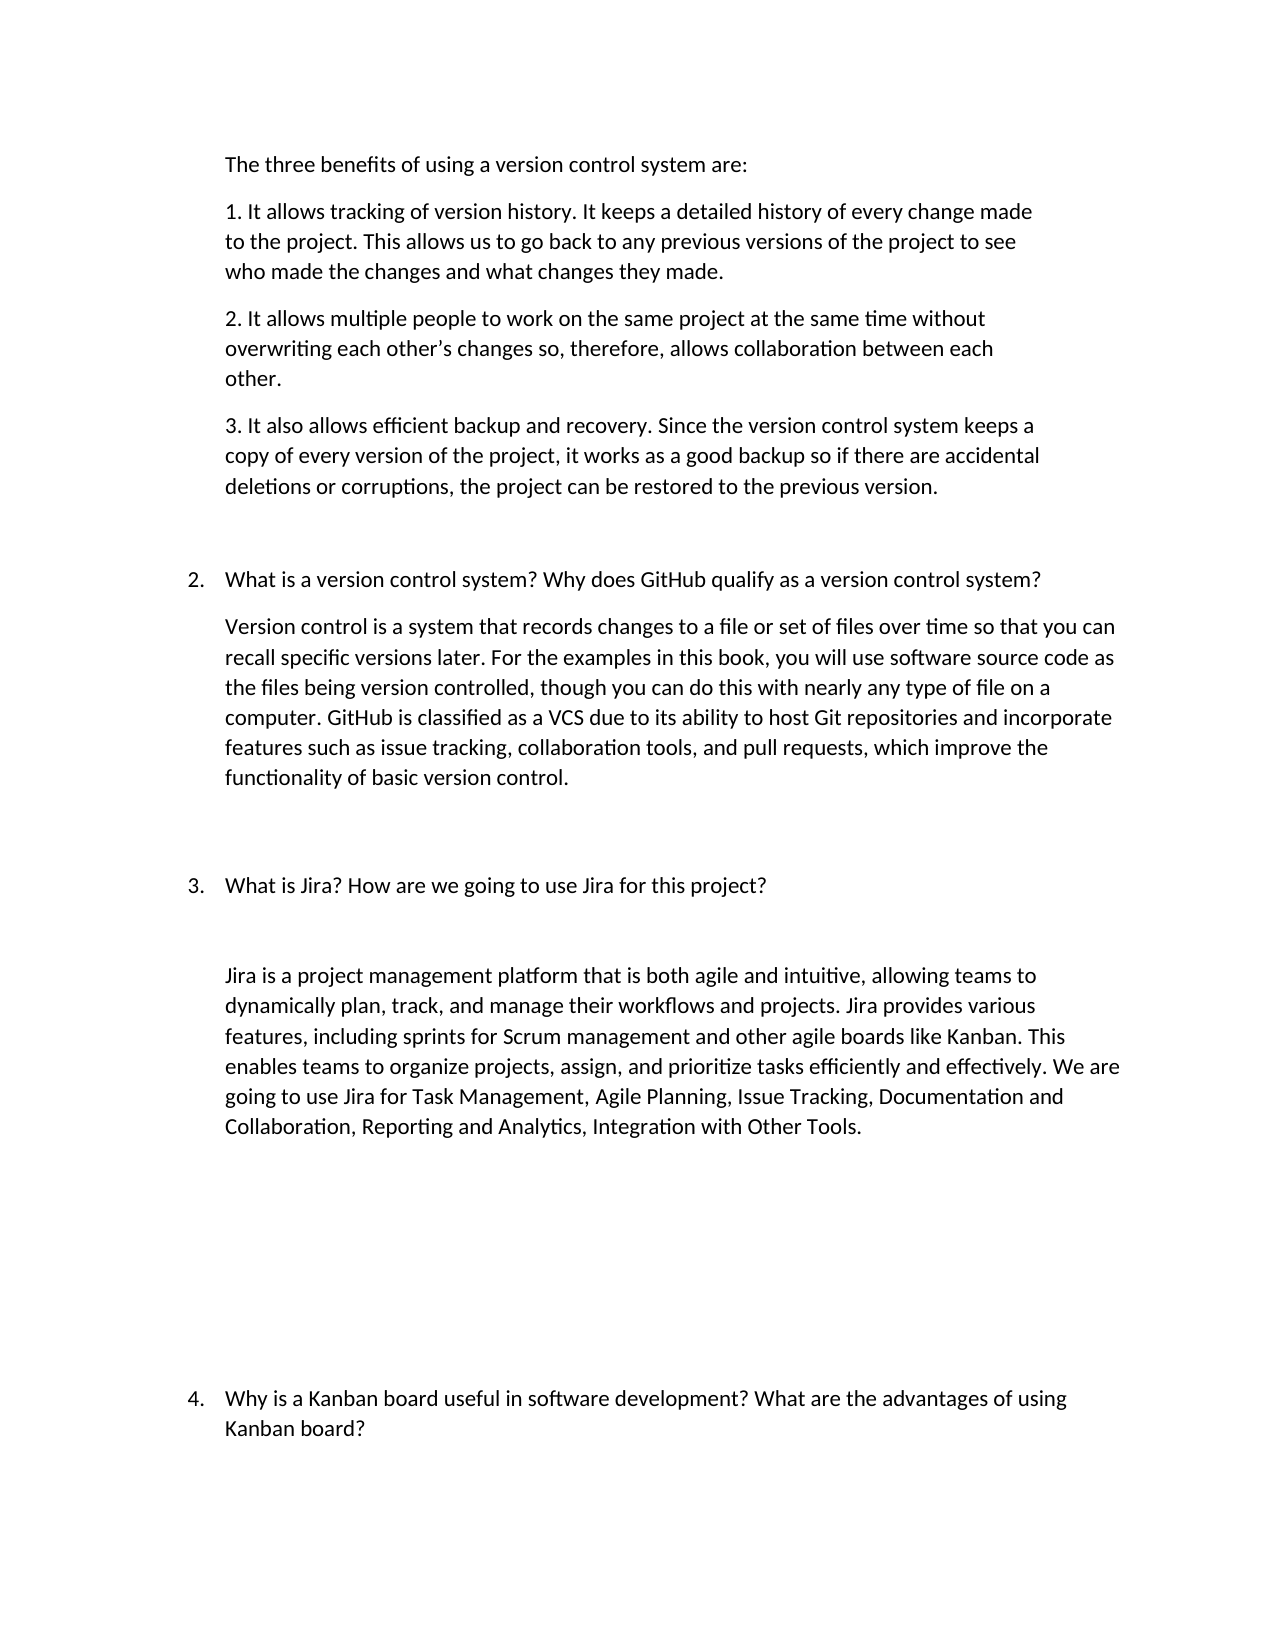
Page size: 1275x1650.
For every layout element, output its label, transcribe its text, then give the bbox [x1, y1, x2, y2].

text The three benefits of using a version control system are: [150, 150, 1125, 178]
text 3. It also allows efficient backup and recovery. Since the version control system keeps a copy of every version of the project, it works as a good backup so if there are accidental deletions or corruptions, the project can be restored to the previous version. [150, 411, 1125, 500]
text 2. It allows multiple people to work on the same project at the same time without overwriting each other’s changes so, therefore, allows collaboration between each other. [150, 304, 1125, 393]
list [187, 1384, 1125, 1473]
text 1. It allows tracking of version history. It keeps a detailed history of every change made to the project. This allows us to go back to any previous versions of the project to see who made the changes and what changes they made. [150, 197, 1125, 285]
list What is Jira? How are we going to use Jira for this project? Jira is a project management platform that is both agile and intuitive, allowing teams to dynamically plan, track, and manage their workflows and projects. Jira provides various features, including sprints for Scrum management and other agile boards like Kanban. This enables teams to organize projects, assign, and prioritize tasks efficiently and effectively. We are going to use Jira for Task Management, Agile Planning, Issue Tracking, Documentation and Collaboration, Reporting and Analytics, Integration with Other Tools. [187, 871, 1125, 1382]
list What is a version control system? Why does GitHub qualify as a version control system? [187, 566, 1125, 594]
text Version control is a system that records changes to a file or set of files over time so that you can recall specific versions later. For the examples in this book, you will use software source code as the files being version controlled, though you can do this with nearly any type of file on a computer. GitHub is classified as a VCS due to its ability to host Git repositories and incorporate features such as issue tracking, collaboration tools, and pull requests, which improve the functionality of basic version control. [225, 612, 1125, 852]
